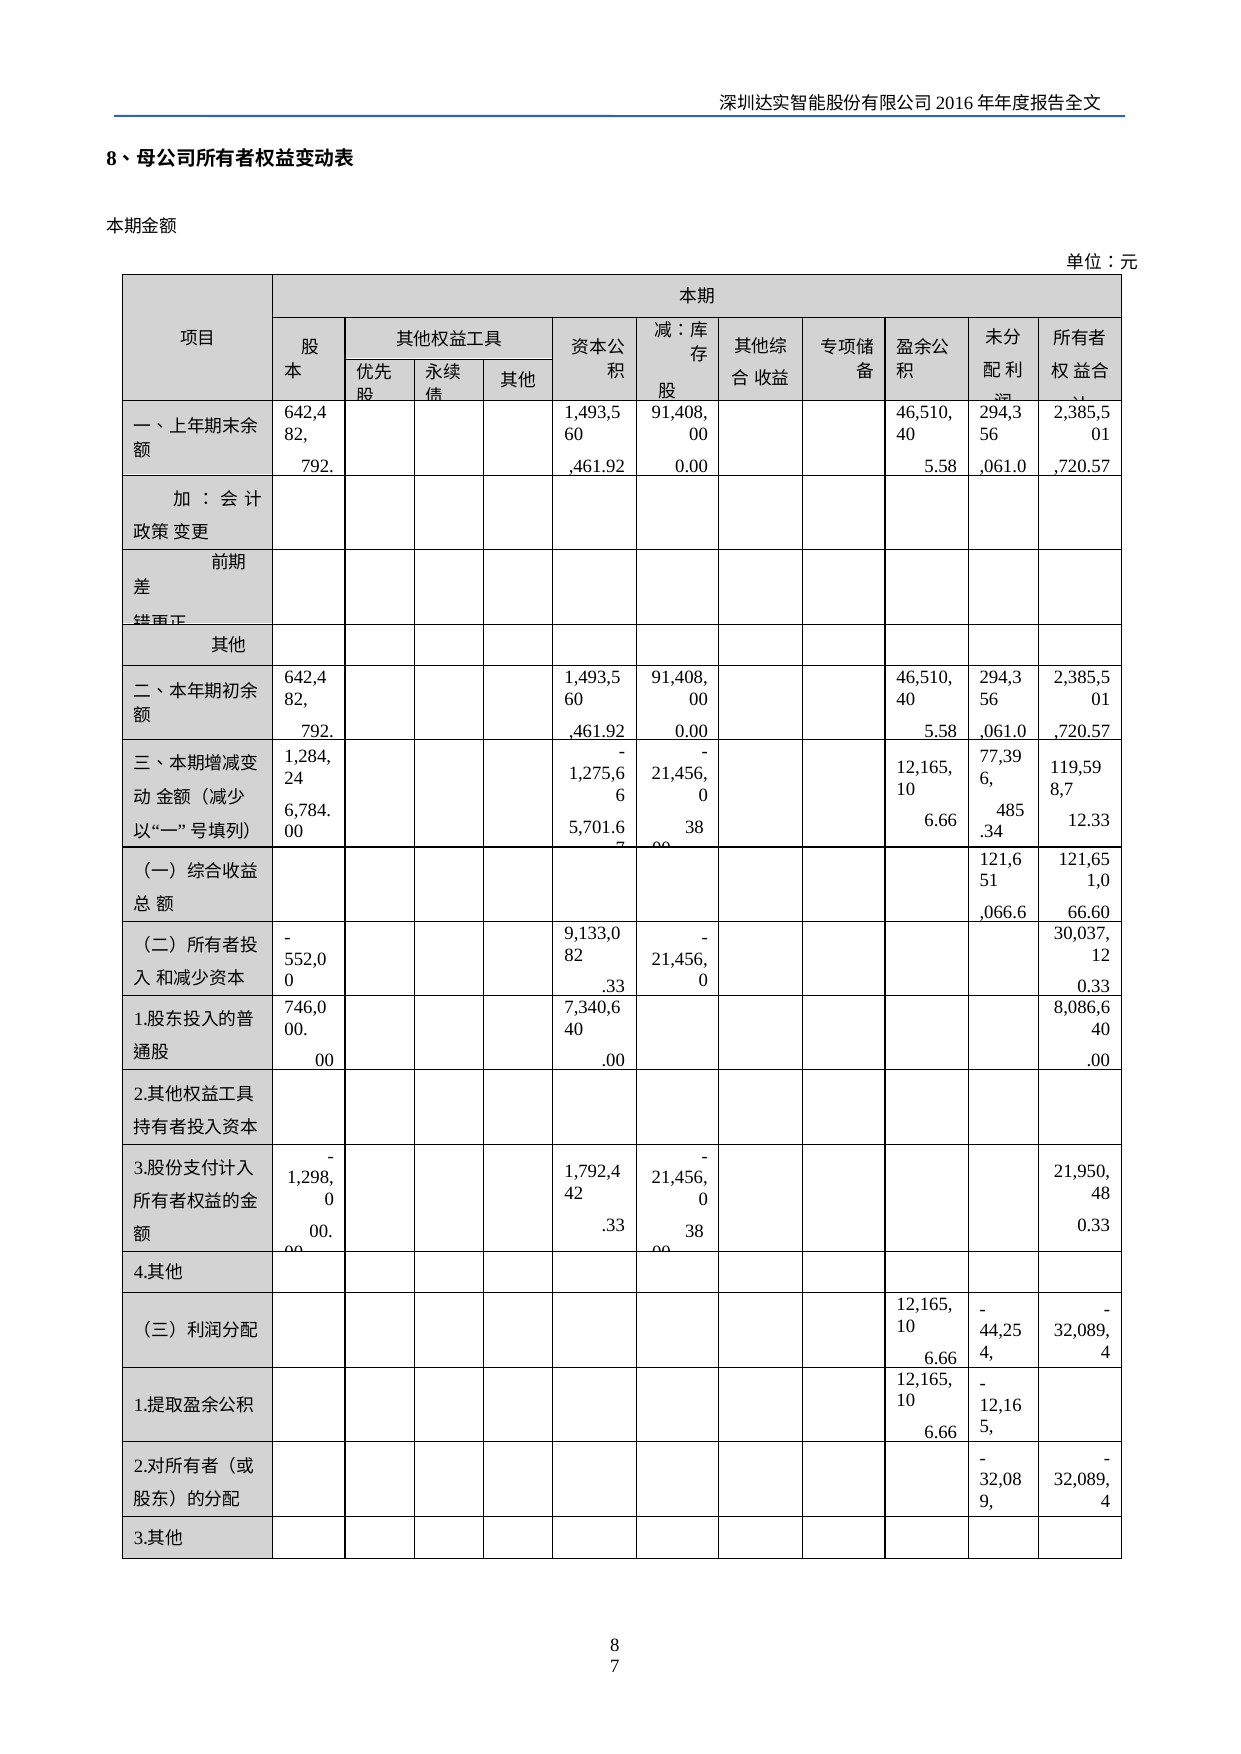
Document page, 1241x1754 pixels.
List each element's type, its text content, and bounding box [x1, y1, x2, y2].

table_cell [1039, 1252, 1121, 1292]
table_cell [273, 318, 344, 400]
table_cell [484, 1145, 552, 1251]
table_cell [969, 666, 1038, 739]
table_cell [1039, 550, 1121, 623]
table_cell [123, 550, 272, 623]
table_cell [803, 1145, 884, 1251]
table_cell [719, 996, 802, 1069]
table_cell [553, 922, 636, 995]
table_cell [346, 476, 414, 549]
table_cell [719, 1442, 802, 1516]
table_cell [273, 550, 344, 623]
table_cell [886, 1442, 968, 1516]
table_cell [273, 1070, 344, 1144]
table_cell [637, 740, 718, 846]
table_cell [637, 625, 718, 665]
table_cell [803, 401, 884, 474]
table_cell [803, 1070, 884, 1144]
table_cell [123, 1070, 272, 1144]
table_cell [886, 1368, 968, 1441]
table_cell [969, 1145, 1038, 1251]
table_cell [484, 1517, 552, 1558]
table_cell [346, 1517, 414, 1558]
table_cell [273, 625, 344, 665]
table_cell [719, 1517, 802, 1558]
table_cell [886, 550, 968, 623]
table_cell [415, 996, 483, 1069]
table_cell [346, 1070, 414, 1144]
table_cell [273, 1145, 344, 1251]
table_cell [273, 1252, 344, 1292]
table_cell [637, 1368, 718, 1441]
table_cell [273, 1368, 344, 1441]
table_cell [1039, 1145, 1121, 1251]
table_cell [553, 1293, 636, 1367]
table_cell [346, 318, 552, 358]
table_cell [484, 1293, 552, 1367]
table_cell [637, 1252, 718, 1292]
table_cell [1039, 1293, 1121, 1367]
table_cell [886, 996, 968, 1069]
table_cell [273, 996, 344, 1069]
text 单位：元 [106, 250, 1137, 274]
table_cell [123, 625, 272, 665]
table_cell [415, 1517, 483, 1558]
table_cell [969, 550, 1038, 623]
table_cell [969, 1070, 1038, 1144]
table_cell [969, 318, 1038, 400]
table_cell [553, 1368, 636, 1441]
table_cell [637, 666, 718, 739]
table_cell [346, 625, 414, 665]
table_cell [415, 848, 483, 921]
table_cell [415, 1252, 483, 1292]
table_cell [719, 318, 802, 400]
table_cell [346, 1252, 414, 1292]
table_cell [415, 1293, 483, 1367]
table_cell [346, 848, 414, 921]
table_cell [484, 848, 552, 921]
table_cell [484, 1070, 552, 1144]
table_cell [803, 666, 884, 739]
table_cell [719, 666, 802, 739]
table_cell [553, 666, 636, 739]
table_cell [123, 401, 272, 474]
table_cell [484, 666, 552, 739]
text 8、母公司所有者权益变动表 [106, 144, 1137, 172]
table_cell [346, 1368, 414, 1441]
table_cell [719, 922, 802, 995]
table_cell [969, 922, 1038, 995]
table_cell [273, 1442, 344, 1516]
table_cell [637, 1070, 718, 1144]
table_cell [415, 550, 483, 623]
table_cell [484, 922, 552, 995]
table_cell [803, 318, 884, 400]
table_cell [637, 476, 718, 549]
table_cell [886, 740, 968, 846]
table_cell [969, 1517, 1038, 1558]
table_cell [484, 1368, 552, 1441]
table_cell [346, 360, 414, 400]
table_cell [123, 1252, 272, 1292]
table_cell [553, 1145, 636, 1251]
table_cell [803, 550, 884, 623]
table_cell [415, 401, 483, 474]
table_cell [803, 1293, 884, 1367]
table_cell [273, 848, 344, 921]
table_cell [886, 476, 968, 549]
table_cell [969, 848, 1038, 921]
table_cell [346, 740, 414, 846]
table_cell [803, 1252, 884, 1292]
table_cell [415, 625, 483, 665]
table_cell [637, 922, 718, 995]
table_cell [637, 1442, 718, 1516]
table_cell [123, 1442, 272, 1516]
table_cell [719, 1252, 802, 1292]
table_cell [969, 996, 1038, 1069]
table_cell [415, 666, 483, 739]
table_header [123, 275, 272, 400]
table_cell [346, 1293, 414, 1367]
text 本期金额 [106, 213, 1137, 237]
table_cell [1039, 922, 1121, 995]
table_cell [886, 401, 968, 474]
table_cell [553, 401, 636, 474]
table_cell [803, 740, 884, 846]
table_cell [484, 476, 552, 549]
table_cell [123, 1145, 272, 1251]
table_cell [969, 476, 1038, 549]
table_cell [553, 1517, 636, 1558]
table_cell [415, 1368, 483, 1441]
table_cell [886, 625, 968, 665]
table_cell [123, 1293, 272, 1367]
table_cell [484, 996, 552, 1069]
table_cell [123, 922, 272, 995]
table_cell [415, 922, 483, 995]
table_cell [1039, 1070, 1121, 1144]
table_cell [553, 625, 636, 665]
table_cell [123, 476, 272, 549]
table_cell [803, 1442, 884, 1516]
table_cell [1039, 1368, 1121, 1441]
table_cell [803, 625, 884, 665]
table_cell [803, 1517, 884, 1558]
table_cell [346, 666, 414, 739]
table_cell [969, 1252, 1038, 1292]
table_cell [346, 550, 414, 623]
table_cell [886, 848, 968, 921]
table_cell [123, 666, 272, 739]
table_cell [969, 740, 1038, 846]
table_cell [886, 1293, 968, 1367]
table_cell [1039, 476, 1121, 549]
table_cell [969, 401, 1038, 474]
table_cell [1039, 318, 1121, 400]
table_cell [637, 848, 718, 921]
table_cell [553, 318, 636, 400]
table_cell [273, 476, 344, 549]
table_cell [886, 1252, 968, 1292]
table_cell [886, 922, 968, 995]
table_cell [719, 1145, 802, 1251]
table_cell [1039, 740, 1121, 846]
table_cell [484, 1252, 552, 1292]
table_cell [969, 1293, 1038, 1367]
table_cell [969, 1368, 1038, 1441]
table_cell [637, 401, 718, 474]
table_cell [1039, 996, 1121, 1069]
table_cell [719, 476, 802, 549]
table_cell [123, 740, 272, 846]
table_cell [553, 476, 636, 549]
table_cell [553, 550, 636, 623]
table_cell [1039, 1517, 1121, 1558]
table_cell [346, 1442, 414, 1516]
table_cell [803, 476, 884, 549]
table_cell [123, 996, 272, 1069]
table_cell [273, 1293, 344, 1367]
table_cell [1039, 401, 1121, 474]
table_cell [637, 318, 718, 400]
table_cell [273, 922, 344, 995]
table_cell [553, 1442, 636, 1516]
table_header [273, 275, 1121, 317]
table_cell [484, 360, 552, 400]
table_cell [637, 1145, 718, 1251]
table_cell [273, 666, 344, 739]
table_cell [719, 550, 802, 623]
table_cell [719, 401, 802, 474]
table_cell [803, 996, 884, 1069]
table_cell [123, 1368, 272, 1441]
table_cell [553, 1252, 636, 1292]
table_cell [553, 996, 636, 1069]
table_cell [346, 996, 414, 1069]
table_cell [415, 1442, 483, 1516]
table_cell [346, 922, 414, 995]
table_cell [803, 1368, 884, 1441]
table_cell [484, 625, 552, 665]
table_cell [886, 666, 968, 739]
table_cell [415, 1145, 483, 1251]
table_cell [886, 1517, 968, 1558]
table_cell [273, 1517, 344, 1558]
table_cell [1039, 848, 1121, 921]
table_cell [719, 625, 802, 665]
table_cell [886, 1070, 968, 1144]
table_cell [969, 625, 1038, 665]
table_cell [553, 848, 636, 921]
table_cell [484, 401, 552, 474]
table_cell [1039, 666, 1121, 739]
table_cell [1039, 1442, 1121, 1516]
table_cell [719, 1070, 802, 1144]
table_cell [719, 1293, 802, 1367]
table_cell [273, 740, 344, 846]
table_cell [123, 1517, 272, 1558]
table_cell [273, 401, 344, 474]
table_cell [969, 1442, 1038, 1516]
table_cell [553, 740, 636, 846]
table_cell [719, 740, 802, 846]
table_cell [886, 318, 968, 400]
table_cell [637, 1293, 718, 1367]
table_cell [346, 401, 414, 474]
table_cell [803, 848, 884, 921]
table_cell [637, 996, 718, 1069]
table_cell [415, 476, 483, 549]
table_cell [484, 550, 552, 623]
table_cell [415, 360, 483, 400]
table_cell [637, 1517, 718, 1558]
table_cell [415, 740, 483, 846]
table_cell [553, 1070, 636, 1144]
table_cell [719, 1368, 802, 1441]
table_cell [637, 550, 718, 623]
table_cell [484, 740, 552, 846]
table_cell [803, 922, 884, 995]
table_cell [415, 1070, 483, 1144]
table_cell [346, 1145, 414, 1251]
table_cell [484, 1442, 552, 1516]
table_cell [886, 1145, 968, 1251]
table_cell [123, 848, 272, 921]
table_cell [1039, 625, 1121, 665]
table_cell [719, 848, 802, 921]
